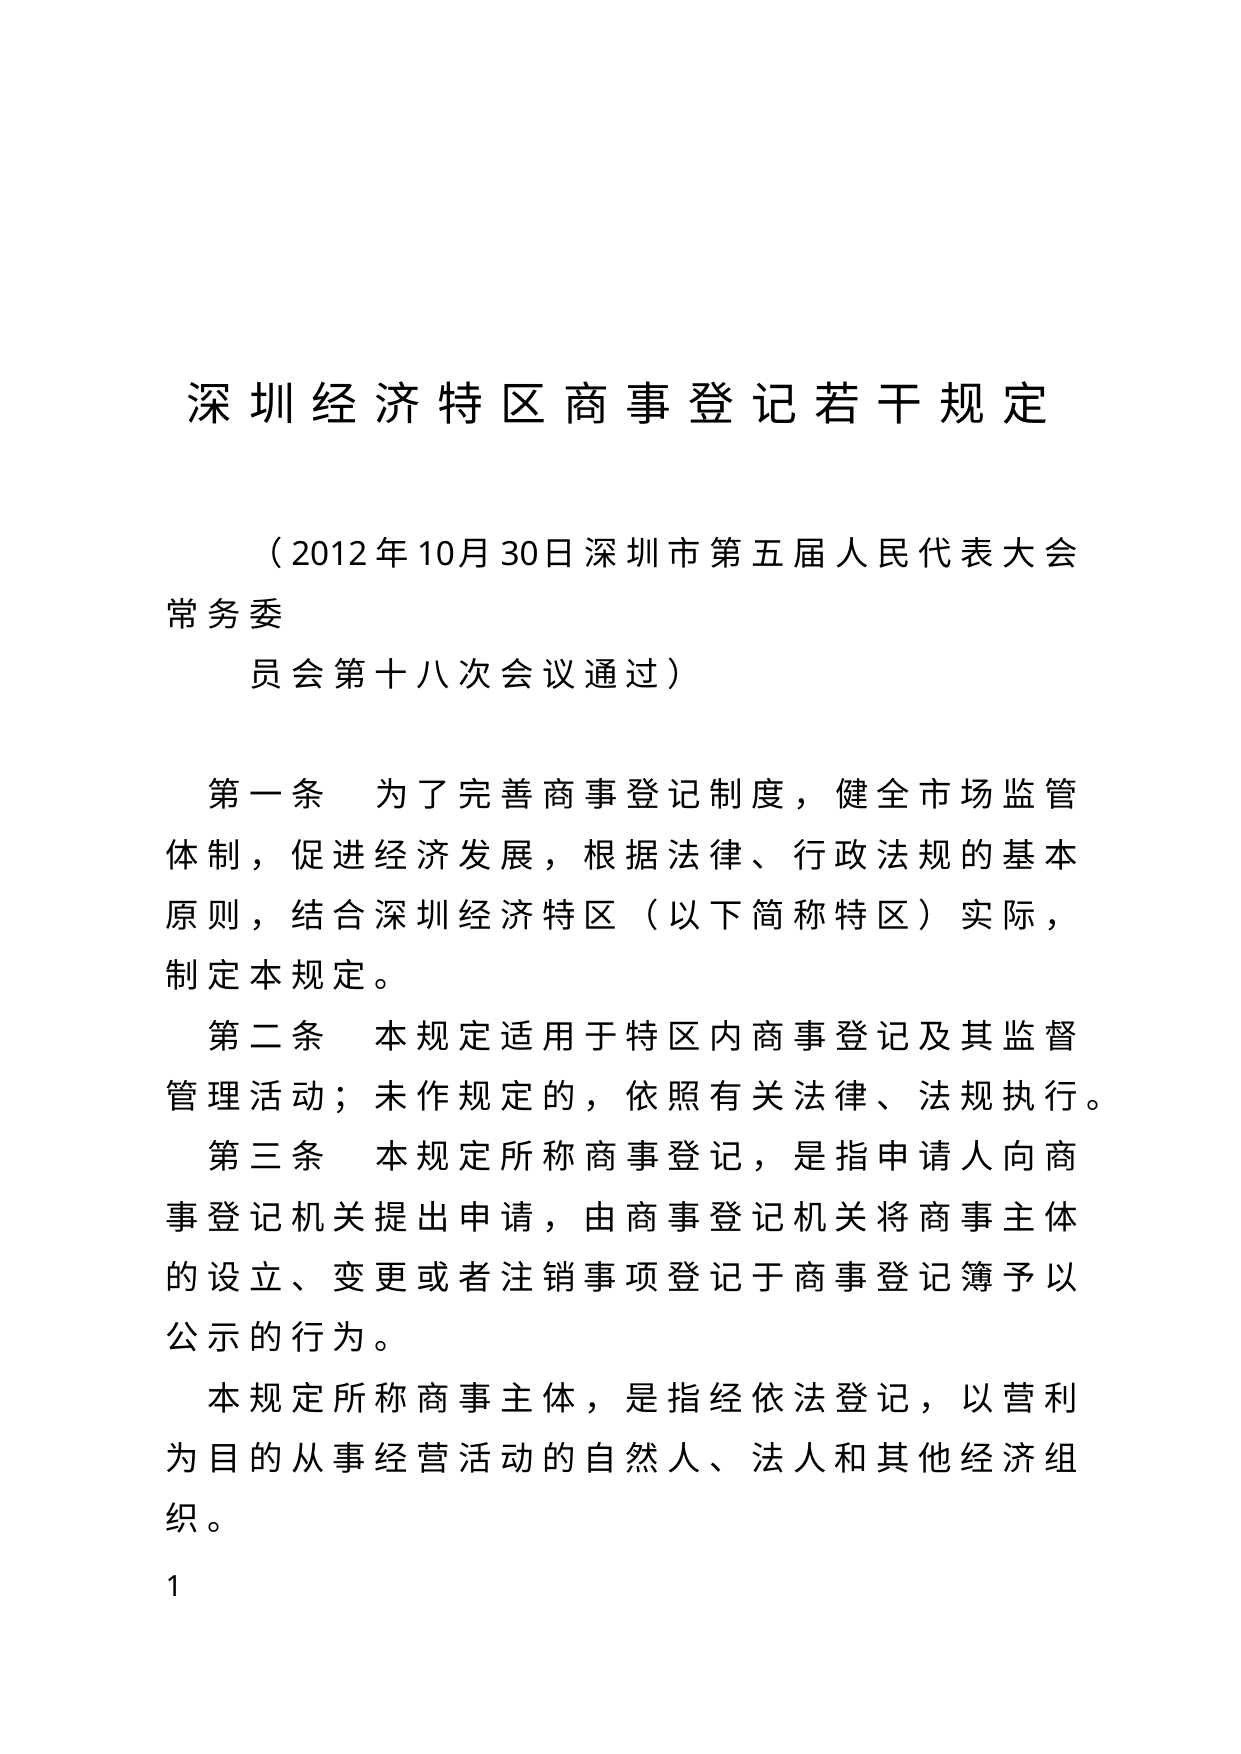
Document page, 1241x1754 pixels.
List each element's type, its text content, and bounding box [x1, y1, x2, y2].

text （2012年10月30日深圳市第五届人民代表大会常务委 [165, 521, 1087, 642]
text 本规定所称商事主体，是指经依法登记，以营利为目的从事经营活动的自然人、法人和其他经济组织。 [165, 1365, 1087, 1546]
text 第二条 本规定适用于特区内商事登记及其监督管理活动；未作规定的，依照有关法律、法规执行。 [165, 1003, 1087, 1124]
text 深圳经济特区商事登记若干规定 [165, 340, 1087, 461]
text 第一条 为了完善商事登记制度，健全市场监管体制，促进经济发展，根据法律、行政法规的基本原则，结合深圳经济特区（以下简称特区）实际，制定本规定。 [165, 762, 1087, 1003]
text 员会第十八次会议通过） [165, 642, 1087, 702]
text 第三条 本规定所称商事登记，是指申请人向商事登记机关提出申请，由商事登记机关将商事主体的设立、变更或者注销事项登记于商事登记簿予以公示的行为。 [165, 1124, 1087, 1365]
